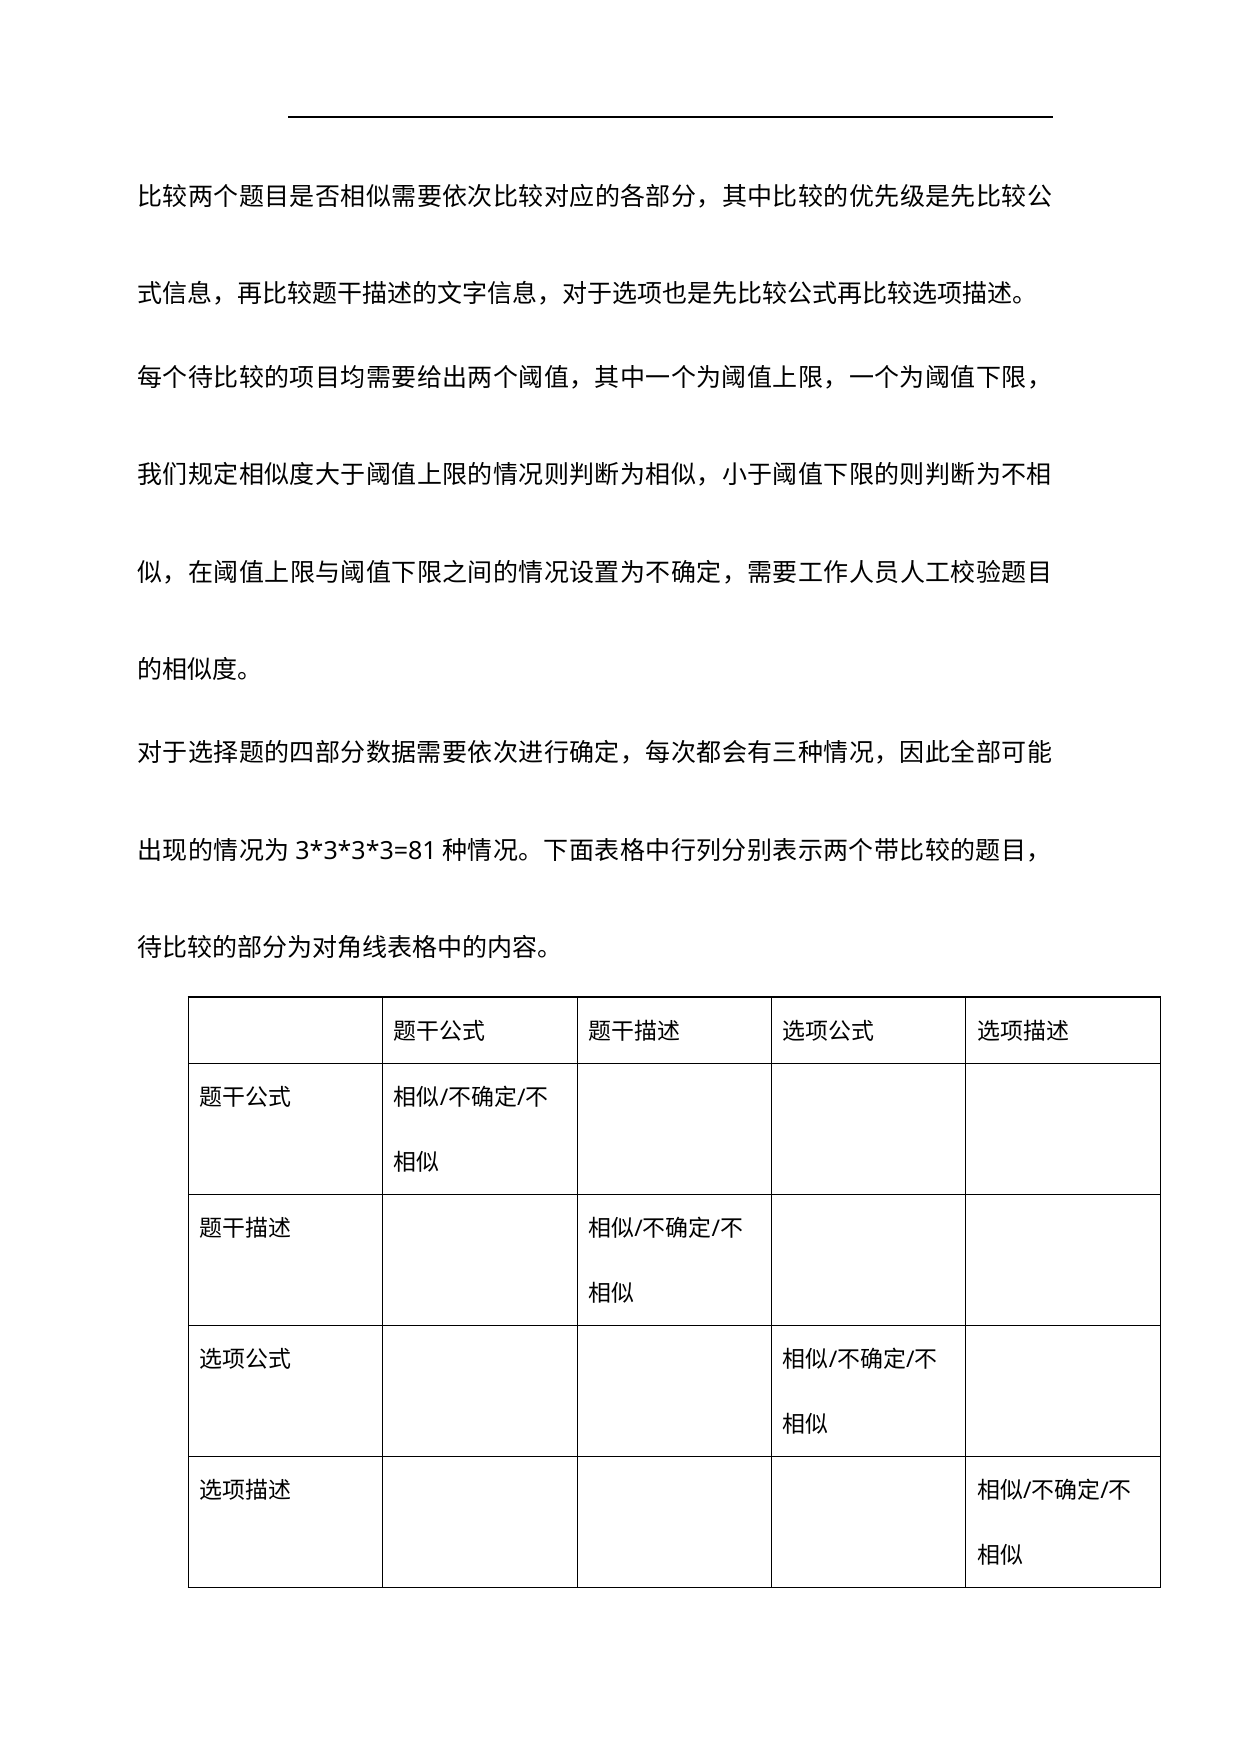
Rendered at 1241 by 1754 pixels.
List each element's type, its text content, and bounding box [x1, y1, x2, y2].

table_header 题干公式 [383, 998, 577, 1062]
table_cell [772, 1064, 965, 1193]
table_header 题干描述 [578, 998, 771, 1062]
table_cell [966, 1326, 1160, 1456]
text 对于选择题的四部分数据需要依次进行确定，每次都会有三种情况，因此全部可能出现的情况为3*3*3*3=81种情况。下面表格中行列分别表示两个带比较的题目，待比较的部分为对角线表格中的内容。 [137, 718, 1053, 978]
text 每个待比较的项目均需要给出两个阈值，其中一个为阈值上限，一个为阈值下限，我们规定相似度大于阈值上限的情况则判断为相似，小于阈值下限的则判断为不相似，在阈值上限与阈值下限之间的情况设置为不确定，需要工作人员人工校验题目的相似度。 [137, 343, 1053, 700]
table_cell [383, 1195, 577, 1324]
table_cell 选项公式 [189, 1326, 382, 1456]
table_cell 题干公式 [189, 1064, 382, 1193]
table_cell [578, 1326, 771, 1456]
table_cell 选项描述 [189, 1457, 382, 1587]
table_cell [966, 1195, 1160, 1324]
table_cell [772, 1195, 965, 1324]
table_cell [383, 1457, 577, 1587]
table_cell 相似/不确定/不相似 [966, 1457, 1160, 1587]
table_cell [966, 1064, 1160, 1193]
table_header 选项公式 [772, 998, 965, 1062]
table_cell [383, 1326, 577, 1456]
table_cell 相似/不确定/不相似 [578, 1195, 771, 1324]
table_cell 相似/不确定/不相似 [383, 1064, 577, 1193]
table_cell 相似/不确定/不相似 [772, 1326, 965, 1456]
text 比较两个题目是否相似需要依次比较对应的各部分，其中比较的优先级是先比较公式信息，再比较题干描述的文字信息，对于选项也是先比较公式再比较选项描述。 [137, 162, 1053, 324]
table_header [189, 998, 382, 1062]
table_cell [772, 1457, 965, 1587]
table_cell 题干描述 [189, 1195, 382, 1324]
table_cell [578, 1457, 771, 1587]
table_header 选项描述 [966, 998, 1160, 1062]
table_cell [578, 1064, 771, 1193]
